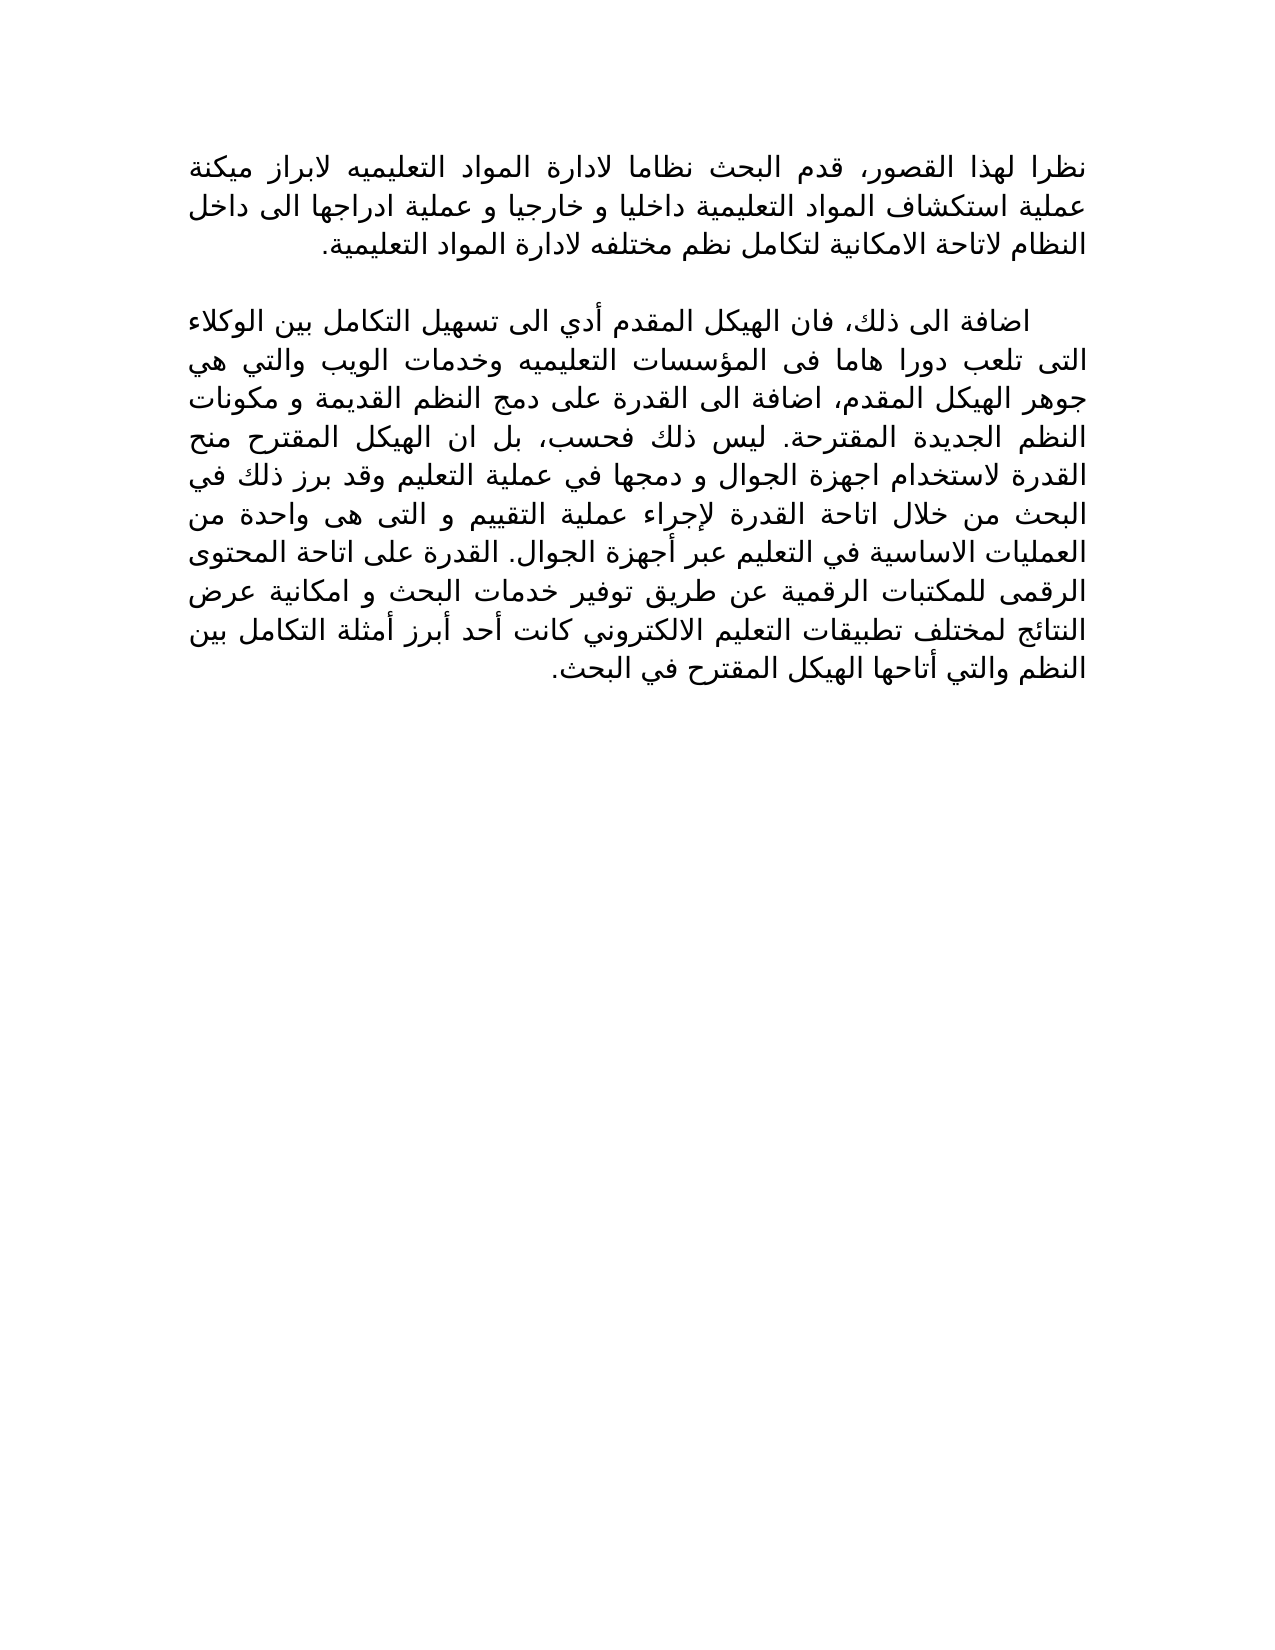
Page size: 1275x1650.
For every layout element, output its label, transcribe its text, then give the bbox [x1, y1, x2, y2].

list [187, 150, 1087, 261]
list اضافة الى ذلك، فان الهيكل المقدم أدي الى تسهيل التكامل بين الوكلاء التى تلعب دورا هاما فى المؤسسات التعليميه وخدمات الويب والتي هي جوهر الهيكل المقدم، اضافة الى القدرة على دمج النظم القديمة و مكونات النظم الجديدة المقترحة. ليس ذلك فحسب، بل ان الهيكل المقترح منح القدرة لاستخدام اجهزة الجوال و دمجها في عملية التعليم وقد برز ذلك في البحث من خلال اتاحة القدرة لإجراء عملية التقييم و التى هى واحدة من العمليات الاساسية في التعليم عبر أجهزة الجوال. القدرة على اتاحة المحتوى الرقمى للمكتبات الرقمية عن طريق توفير خدمات البحث و امكانية عرض النتائج لمختلف تطبيقات التعليم الالكتروني كانت أحد أبرز أمثلة التكامل بين النظم والتي أتاحها الهيكل المقترح في البحث. [187, 304, 1087, 684]
